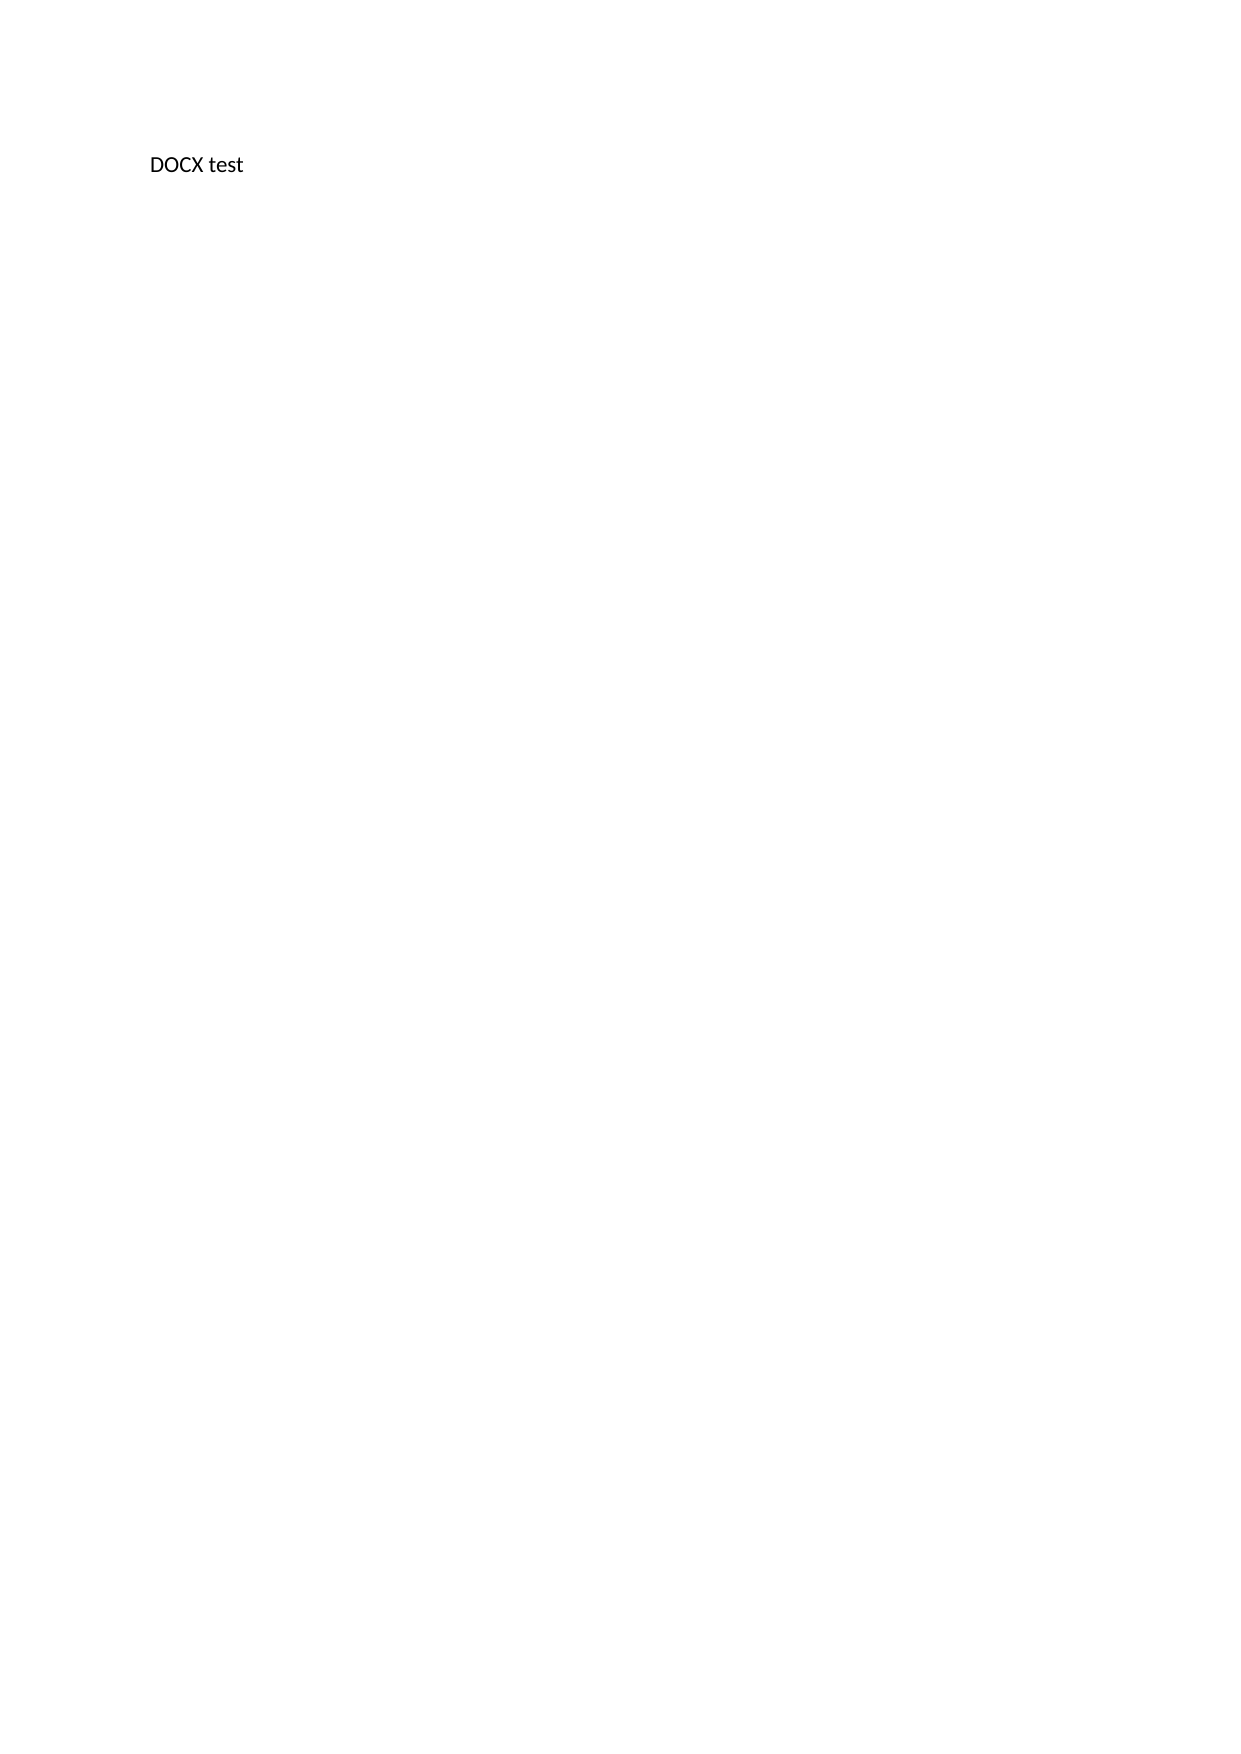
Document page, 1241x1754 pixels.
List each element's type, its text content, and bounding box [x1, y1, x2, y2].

text DOCX test [150, 150, 1090, 178]
